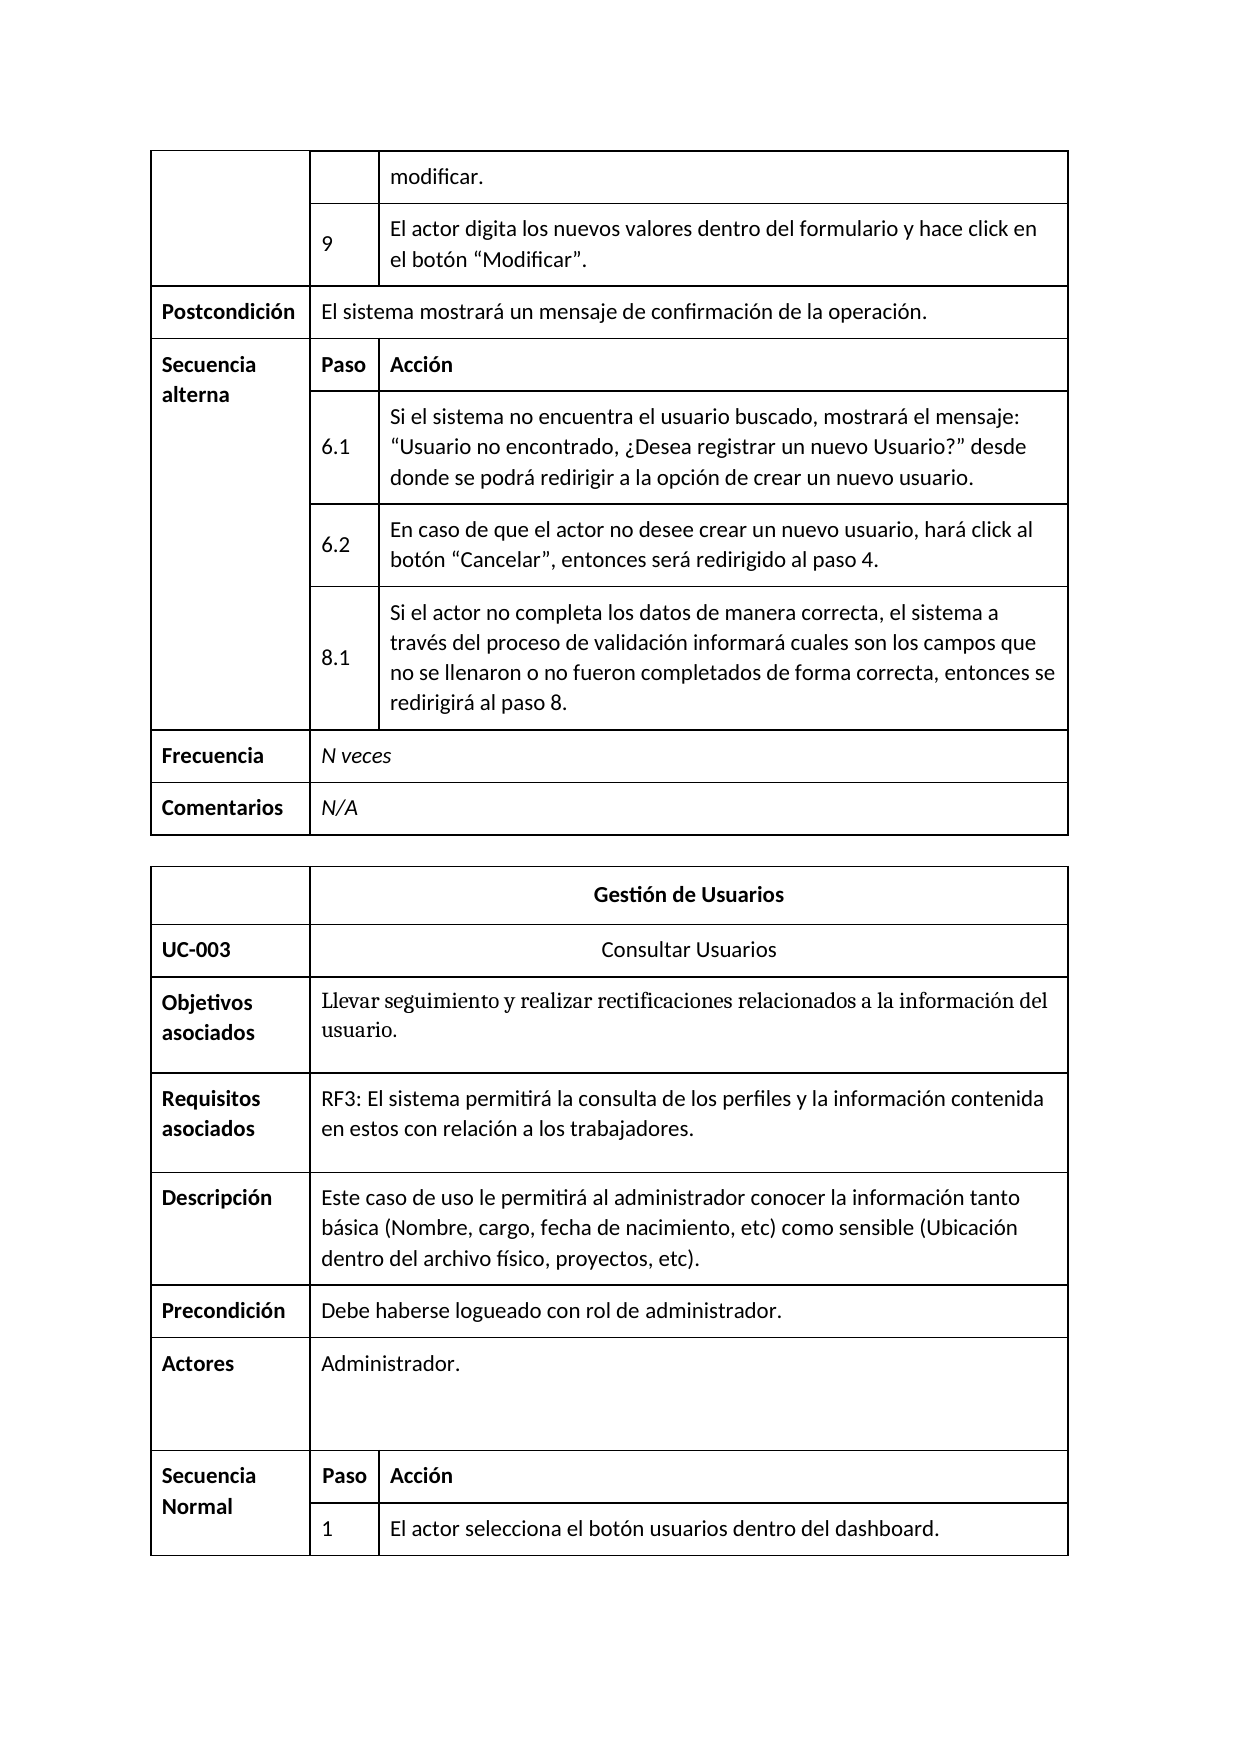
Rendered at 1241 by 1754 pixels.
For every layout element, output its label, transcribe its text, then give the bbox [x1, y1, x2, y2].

table_cell Descripción [152, 1173, 309, 1284]
table_cell 6.2 [311, 505, 378, 586]
table_cell Administrador. [311, 1338, 1067, 1450]
table_cell Paso [311, 339, 378, 390]
table_cell En caso de que el actor no desee crear un nuevo usuario, hará click al botón “Cancelar”, entonces será redirigido al paso 4. [380, 505, 1067, 586]
table_cell Si el sistema no encuentra el usuario buscado, mostrará el mensaje: “Usuario no encontrado, ¿Desea registrar un nuevo Usuario?” desde donde se podrá redirigir a la opción de crear un nuevo usuario. [380, 392, 1067, 503]
table_cell Comentarios [152, 783, 309, 834]
table_cell Requisitos asociados [152, 1074, 309, 1171]
table_cell Frecuencia [152, 731, 309, 781]
table_cell Este caso de uso le permitirá al administrador conocer la información tanto básica (Nombre, cargo, fecha de nacimiento, etc) como sensible (Ubicación dentro del archivo físico, proyectos, etc). [311, 1173, 1067, 1284]
table_cell Si el actor no completa los datos de manera correcta, el sistema a través del proceso de validación informará cuales son los campos que no se llenaron o no fueron completados de forma correcta, entonces se redirigirá al paso 8. [380, 587, 1067, 729]
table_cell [380, 152, 1067, 202]
table_cell El actor digita los nuevos valores dentro del formulario y hace click en el botón “Modificar”. [380, 204, 1067, 285]
table_cell El sistema mostrará un mensaje de confirmación de la operación. [311, 287, 1067, 338]
table_cell El actor selecciona el botón usuarios dentro del dashboard. [380, 1504, 1067, 1555]
table_cell Secuencia alterna [152, 339, 309, 729]
table_header [152, 867, 309, 923]
table_cell Debe haberse logueado con rol de administrador. [311, 1286, 1067, 1337]
table_cell Consultar Usuarios [311, 925, 1067, 976]
table_header Gestión de Usuarios [311, 867, 1067, 923]
table_cell Objetivos asociados [152, 978, 309, 1072]
table_cell 9 [311, 204, 378, 285]
table_cell Acción [380, 339, 1067, 390]
table_cell Paso [311, 1451, 378, 1502]
table_cell UC-003 [152, 925, 309, 976]
table_cell Acción [380, 1451, 1067, 1502]
table_cell 8 [311, 152, 378, 202]
table_cell Secuencia Normal [152, 1451, 309, 1555]
table_cell 8.1 [311, 587, 378, 729]
table_cell Llevar seguimiento y realizar rectificaciones relacionados a la información del usuario. [311, 978, 1067, 1072]
table_cell 6.1 [311, 392, 378, 503]
table_cell Postcondición [152, 287, 309, 338]
table_cell 1 [311, 1504, 378, 1555]
table_cell Actores [152, 1338, 309, 1450]
table_cell RF3: El sistema permitirá la consulta de los perfiles y la información contenida en estos con relación a los trabajadores. [311, 1074, 1067, 1171]
table_cell Precondición [152, 1286, 309, 1337]
table_cell N veces [311, 731, 1067, 781]
table_cell N/A [311, 783, 1067, 834]
